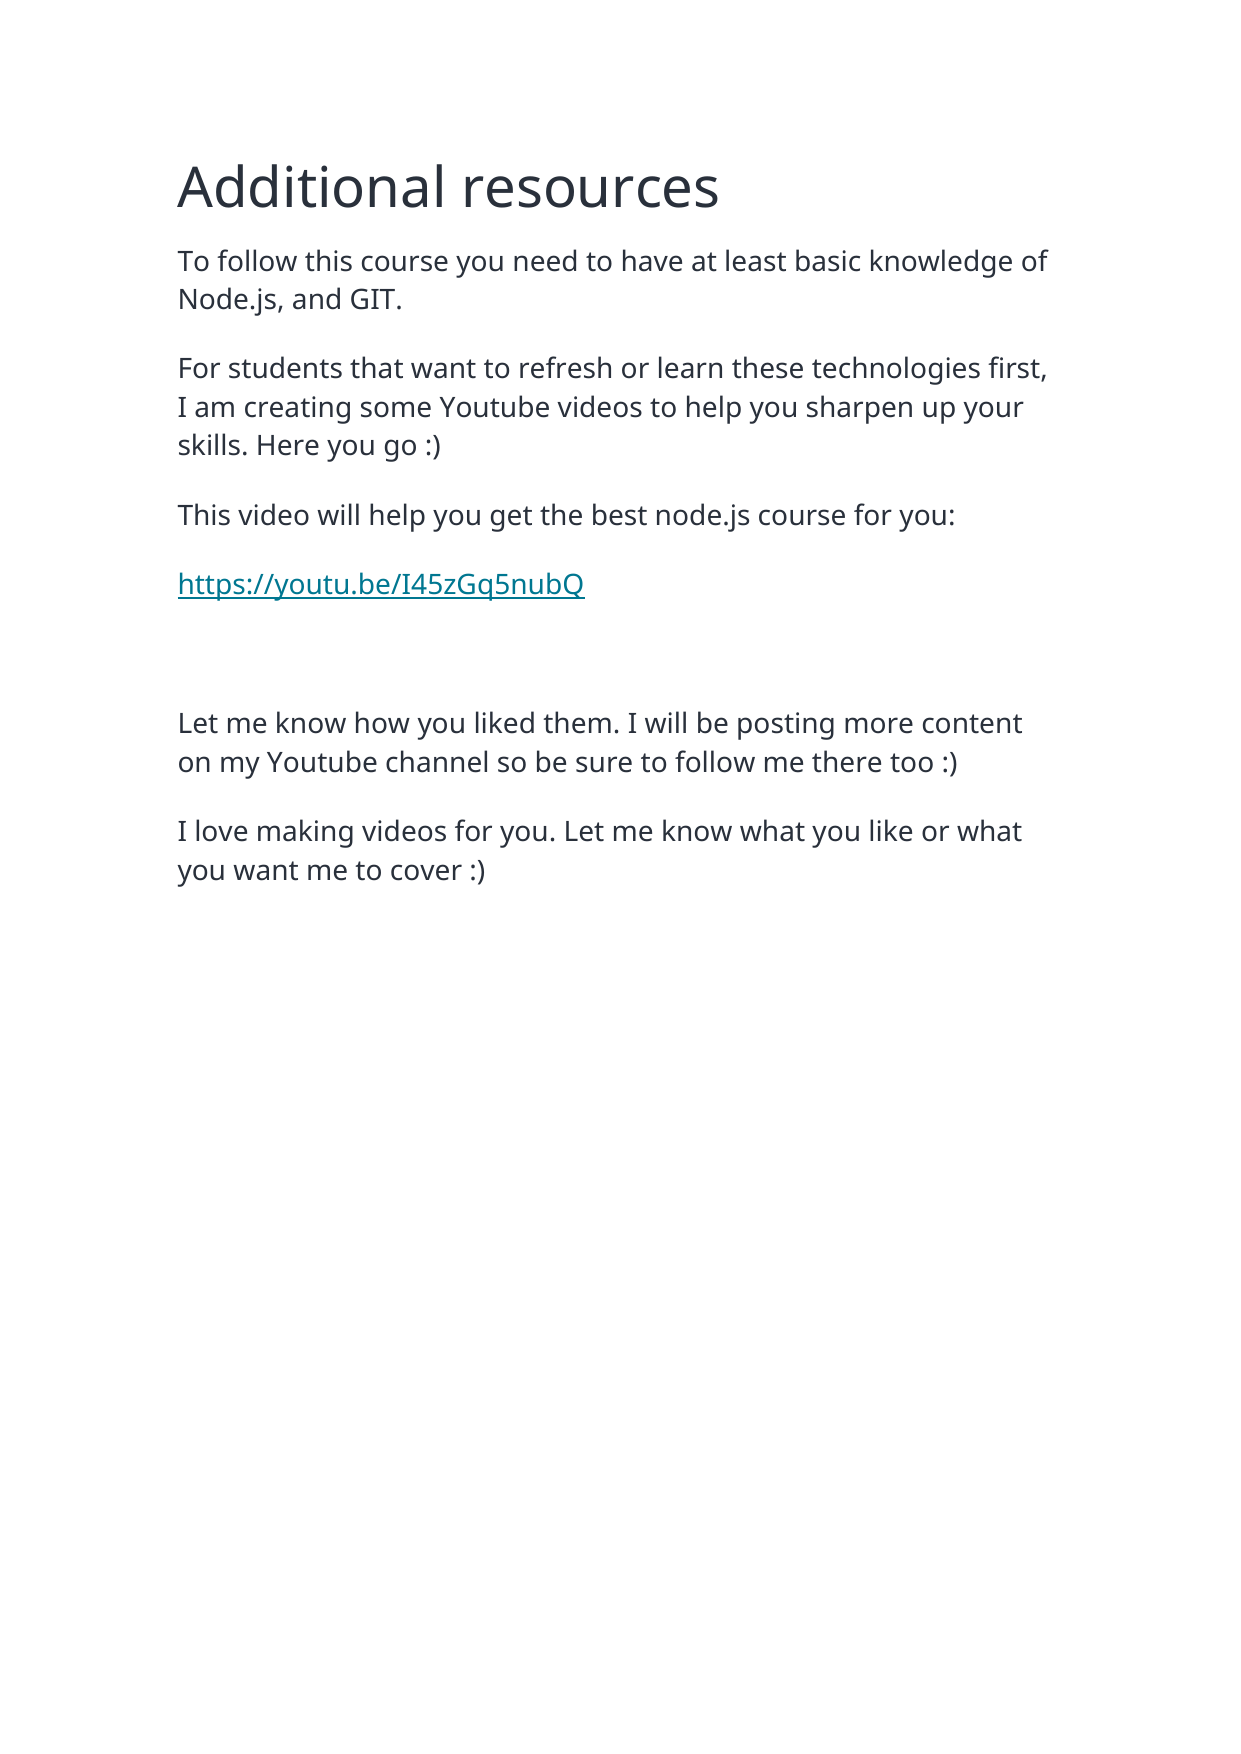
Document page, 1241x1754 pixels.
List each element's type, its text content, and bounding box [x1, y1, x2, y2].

text I love making videos for you. Let me know what you like or what you want me to cover :) [177, 812, 1063, 888]
text Let me know how you liked them. I will be posting more content on my Youtube channel so be sure to follow me there too :) [177, 704, 1063, 781]
text https://youtu.be/I45zGq5nubQ [177, 565, 1063, 603]
text Additional resources [177, 148, 1063, 224]
text This video will help you get the best node.js course for you: [177, 495, 1063, 533]
text For students that want to refresh or learn these technologies first, I am creating some Youtube videos to help you sharpen up your skills. Here you go :) [177, 349, 1063, 464]
text To follow this course you need to have at least basic knowledge of Node.js, and GIT. [177, 241, 1063, 318]
